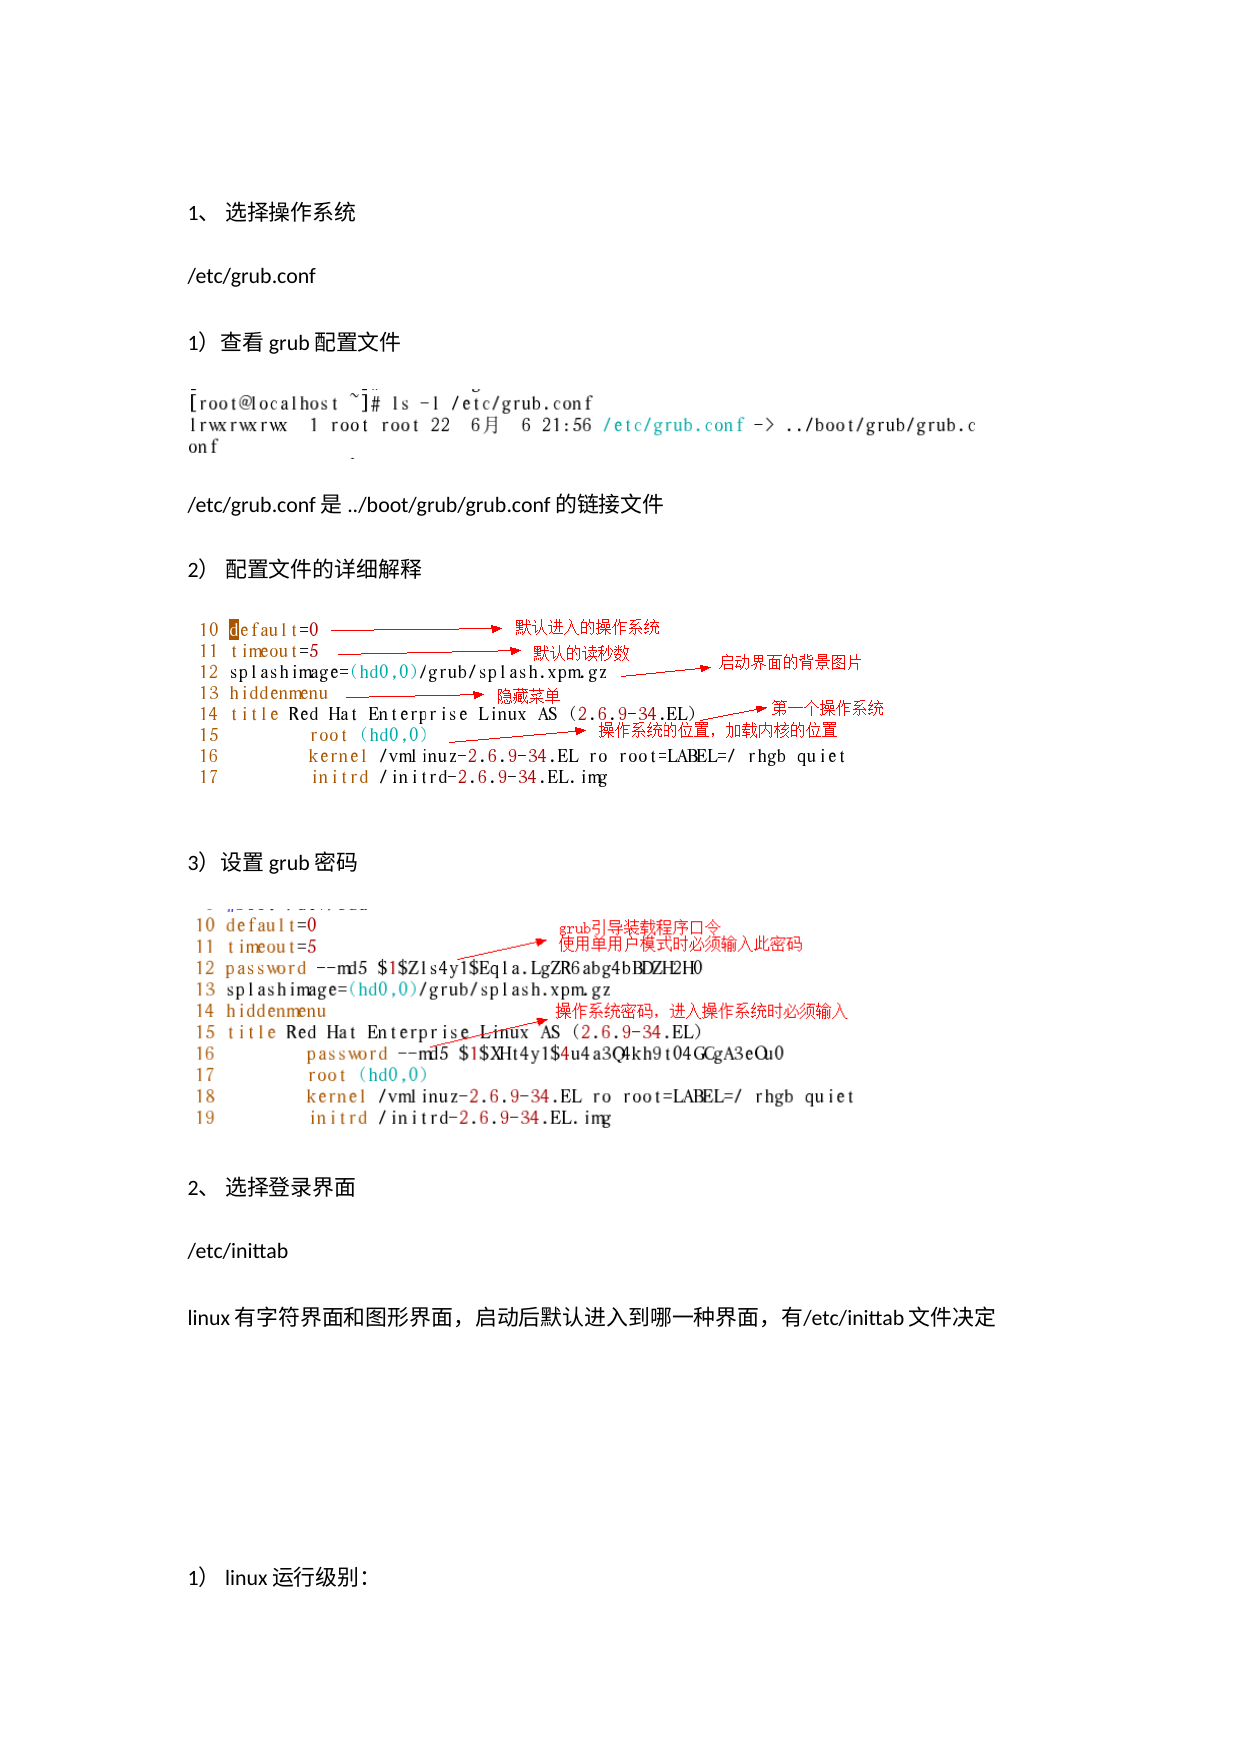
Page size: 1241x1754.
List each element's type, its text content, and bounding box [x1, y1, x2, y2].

list 选择登录界面 [187, 1169, 1053, 1202]
list linux运行级别： [187, 1559, 1053, 1592]
picture [187, 909, 881, 1132]
list 选择操作系统 [187, 194, 1053, 227]
text /etc/grub.conf是 ../boot/grub/grub.conf的链接文件 [187, 487, 1053, 519]
text 1）查看grub配置文件 [187, 324, 1053, 357]
text /etc/grub.conf [187, 259, 1053, 292]
text linux有字符界面和图形界面，启动后默认进入到哪一种界面，有/etc/inittab文件决定 [187, 1299, 1053, 1332]
picture [187, 617, 903, 795]
picture [187, 389, 978, 459]
text 3）设置grub密码 [187, 844, 1053, 877]
text /etc/inittab [187, 1234, 1053, 1267]
list 配置文件的详细解释 [187, 552, 1053, 584]
